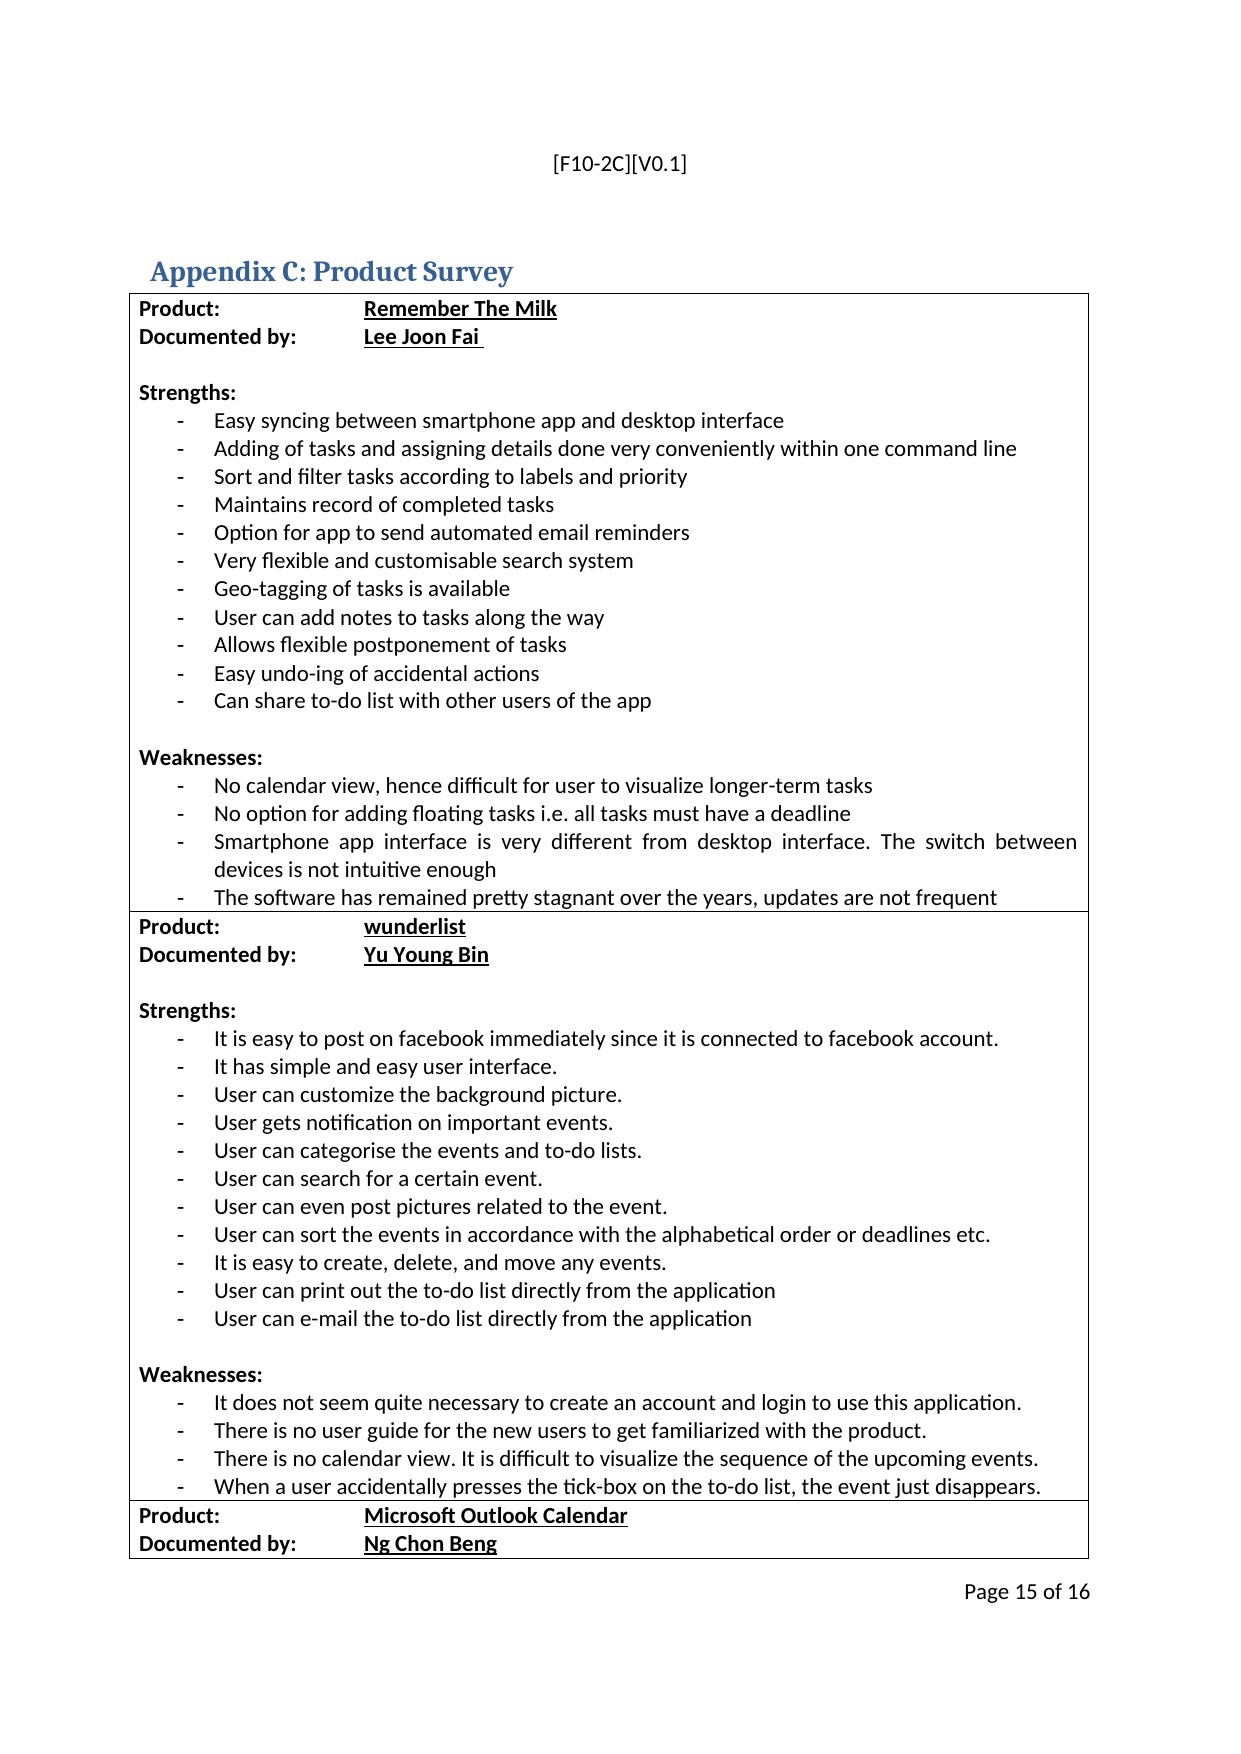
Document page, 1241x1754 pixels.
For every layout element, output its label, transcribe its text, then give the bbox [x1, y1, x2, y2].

table_header Product: Remember The Milk Documented by: Lee Joon Fai Strengths: Easy syncing between smartphone app and desktop interface Adding of tasks and assigning details done very conveniently within one command line Sort and filter tasks according to labels and priority Maintains record of completed tasks Option for app to send automated email reminders Very flexible and customisable search system Geo-tagging of tasks is available User can add notes to tasks along the way Allows flexible postponement of tasks Easy undo-ing of accidental actions Can share to-do list with other users of the app Weaknesses: No calendar view, hence difficult for user to visualize longer-term tasks No option for adding floating tasks i.e. all tasks must have a deadline Smartphone app interface is very different from desktop interface. The switch between devices is not intuitive enough The software has remained pretty stagnant over the years, updates are not frequent [130, 294, 1088, 911]
table_cell Product: wunderlist Documented by: Yu Young Bin Strengths: It is easy to post on facebook immediately since it is connected to facebook account. It has simple and easy user interface. User can customize the background picture. User gets notification on important events. User can categorise the events and to-do lists. User can search for a certain event. User can even post pictures related to the event. User can sort the events in accordance with the alphabetical order or deadlines etc. It is easy to create, delete, and move any events. User can print out the to-do list directly from the application User can e-mail the to-do list directly from the application Weaknesses: It does not seem quite necessary to create an account and login to use this application. There is no user guide for the new users to get familiarized with the product. There is no calendar view. It is difficult to visualize the sequence of the upcoming events. When a user accidentally presses the tick-box on the to-do list, the event just disappears. [130, 912, 1088, 1500]
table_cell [130, 1501, 1088, 1557]
subtitle Appendix C: Product Survey [150, 255, 1090, 288]
